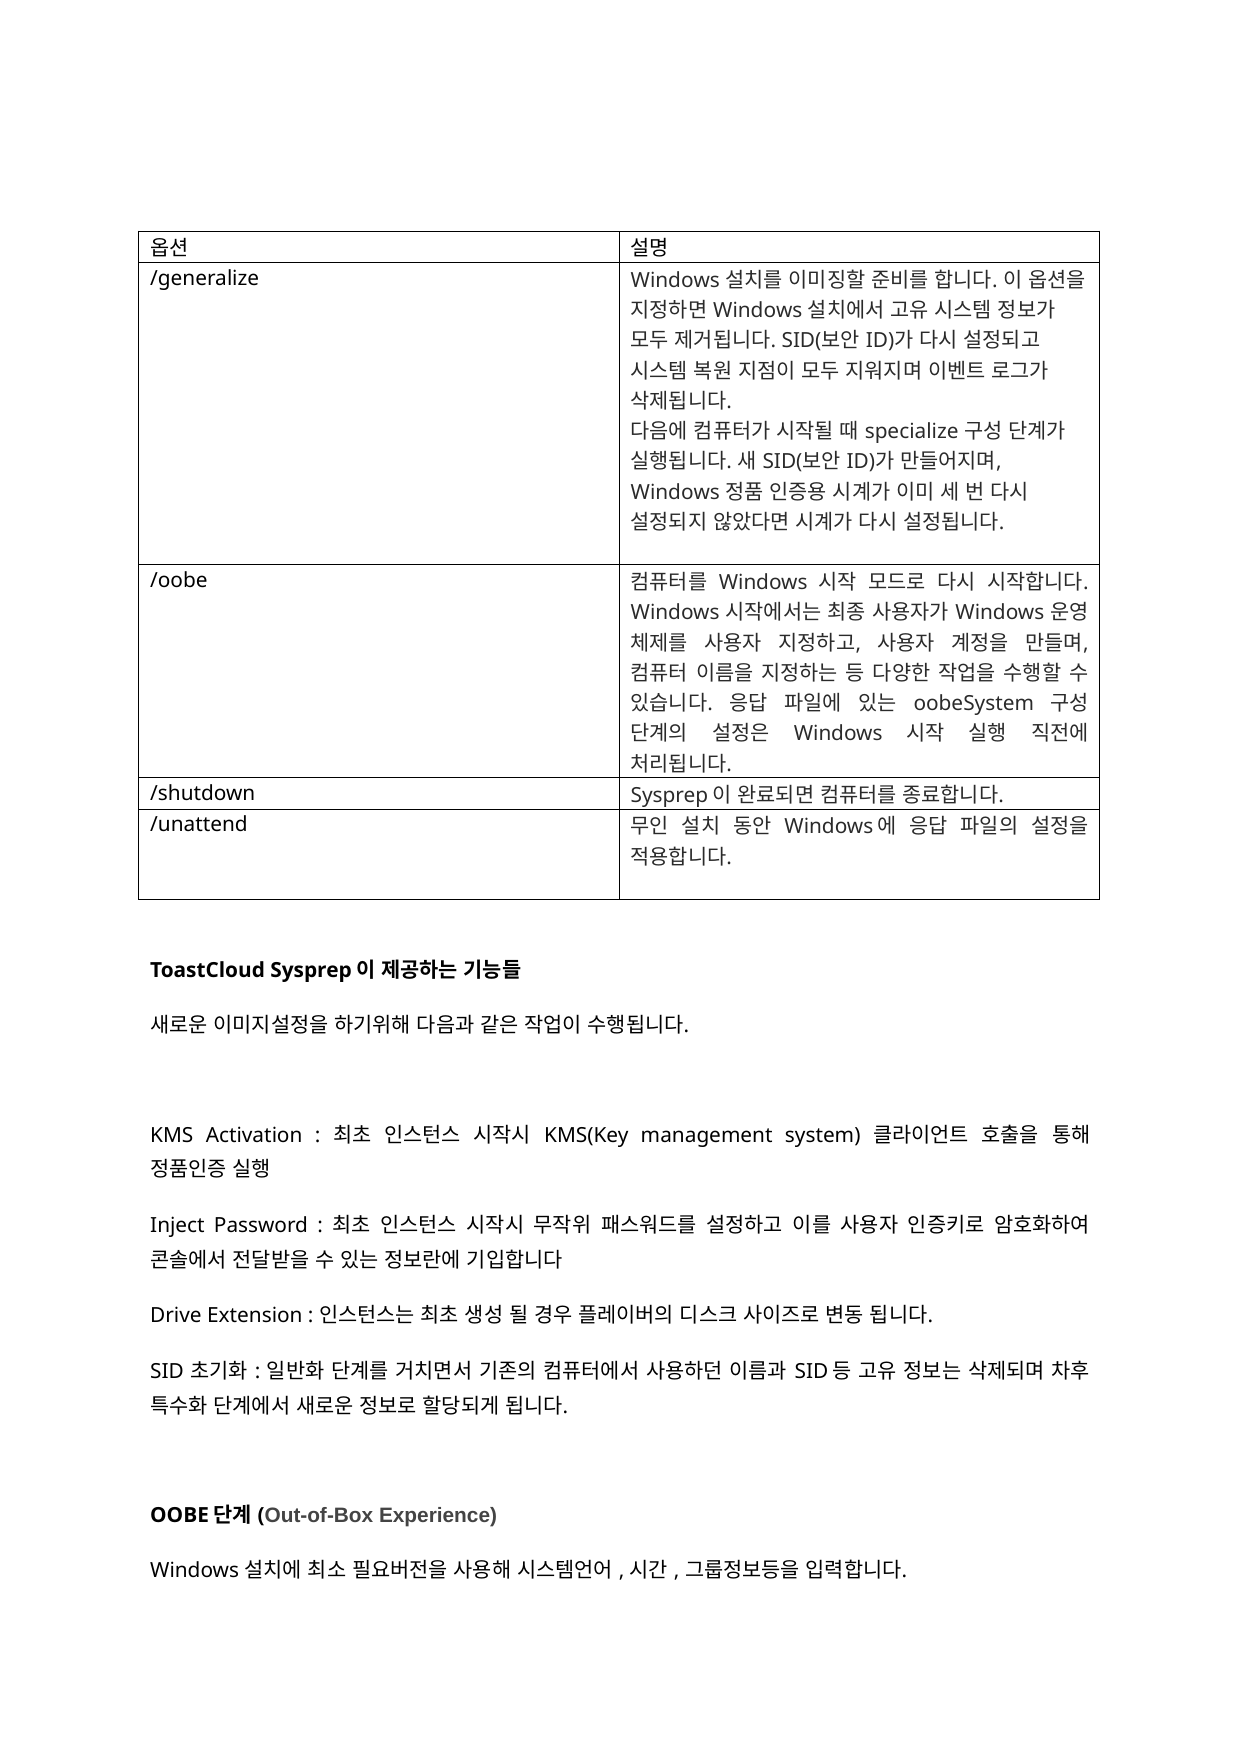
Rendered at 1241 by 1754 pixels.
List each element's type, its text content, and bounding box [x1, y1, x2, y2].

table_cell /oobe [139, 565, 619, 777]
text ToastCloud Sysprep이 제공하는 기능들 [150, 953, 1090, 983]
table_cell Sysprep이 완료되면 컴퓨터를 종료합니다. [620, 778, 1099, 808]
table_cell /unattend [139, 810, 619, 899]
table_cell /shutdown [139, 778, 619, 808]
text 새로운 이미지설정을 하기위해 다음과 같은 작업이 수행됩니다. [150, 1009, 1090, 1039]
text Windows 설치에 최소 필요버전을 사용해 시스템언어 , 시간 , 그룹정보등을 입력합니다. [150, 1553, 1090, 1584]
table_cell /generalize [139, 263, 619, 564]
table_cell Windows 설치를 이미징할 준비를 합니다. 이 옵션을 지정하면 Windows 설치에서 고유 시스템 정보가 모두 제거됩니다. SID(보안 ID)가 다시 설정되고 시스템 복원 지점이 모두 지워지며 이벤트 로그가 삭제됩니다. 다음에 컴퓨터가 시작될 때 specialize 구성 단계가 실행됩니다. 새 SID(보안 ID)가 만들어지며, Windows 정품 인증용 시계가 이미 세 번 다시 설정되지 않았다면 시계가 다시 설정됩니다. [620, 263, 1099, 564]
text OOBE단계 (Out-of-Box Experience) [150, 1498, 1090, 1528]
text SID 초기화 : 일반화 단계를 거치면서 기존의 컴퓨터에서 사용하던 이름과 SID등 고유 정보는 삭제되며 차후 특수화 단계에서 새로운 정보로 할당되게 됩니다. [150, 1354, 1090, 1419]
text KMS Activation : 최초 인스턴스 시작시 KMS(Key management system) 클라이언트 호출을 통해 정품인증 실행 [150, 1118, 1090, 1183]
table_cell 무인 설치 동안 Windows에 응답 파일의 설정을 적용합니다. [620, 810, 1099, 899]
text Inject Password : 최초 인스턴스 시작시 무작위 패스워드를 설정하고 이를 사용자 인증키로 암호화하여 콘솔에서 전달받을 수 있는 정보란에 기입합니다 [150, 1208, 1090, 1273]
table_cell 컴퓨터를 Windows 시작 모드로 다시 시작합니다. Windows 시작에서는 최종 사용자가 Windows 운영 체제를 사용자 지정하고, 사용자 계정을 만들며, 컴퓨터 이름을 지정하는 등 다양한 작업을 수행할 수 있습니다. 응답 파일에 있는 oobeSystem 구성 단계의 설정은 Windows 시작 실행 직전에 처리됩니다. [620, 565, 1099, 777]
text Drive Extension : 인스턴스는 최초 생성 될 경우 플레이버의 디스크 사이즈로 변동 됩니다. [150, 1298, 1090, 1329]
table_header 옵션 [139, 232, 619, 262]
table_header 설명 [620, 232, 1099, 262]
